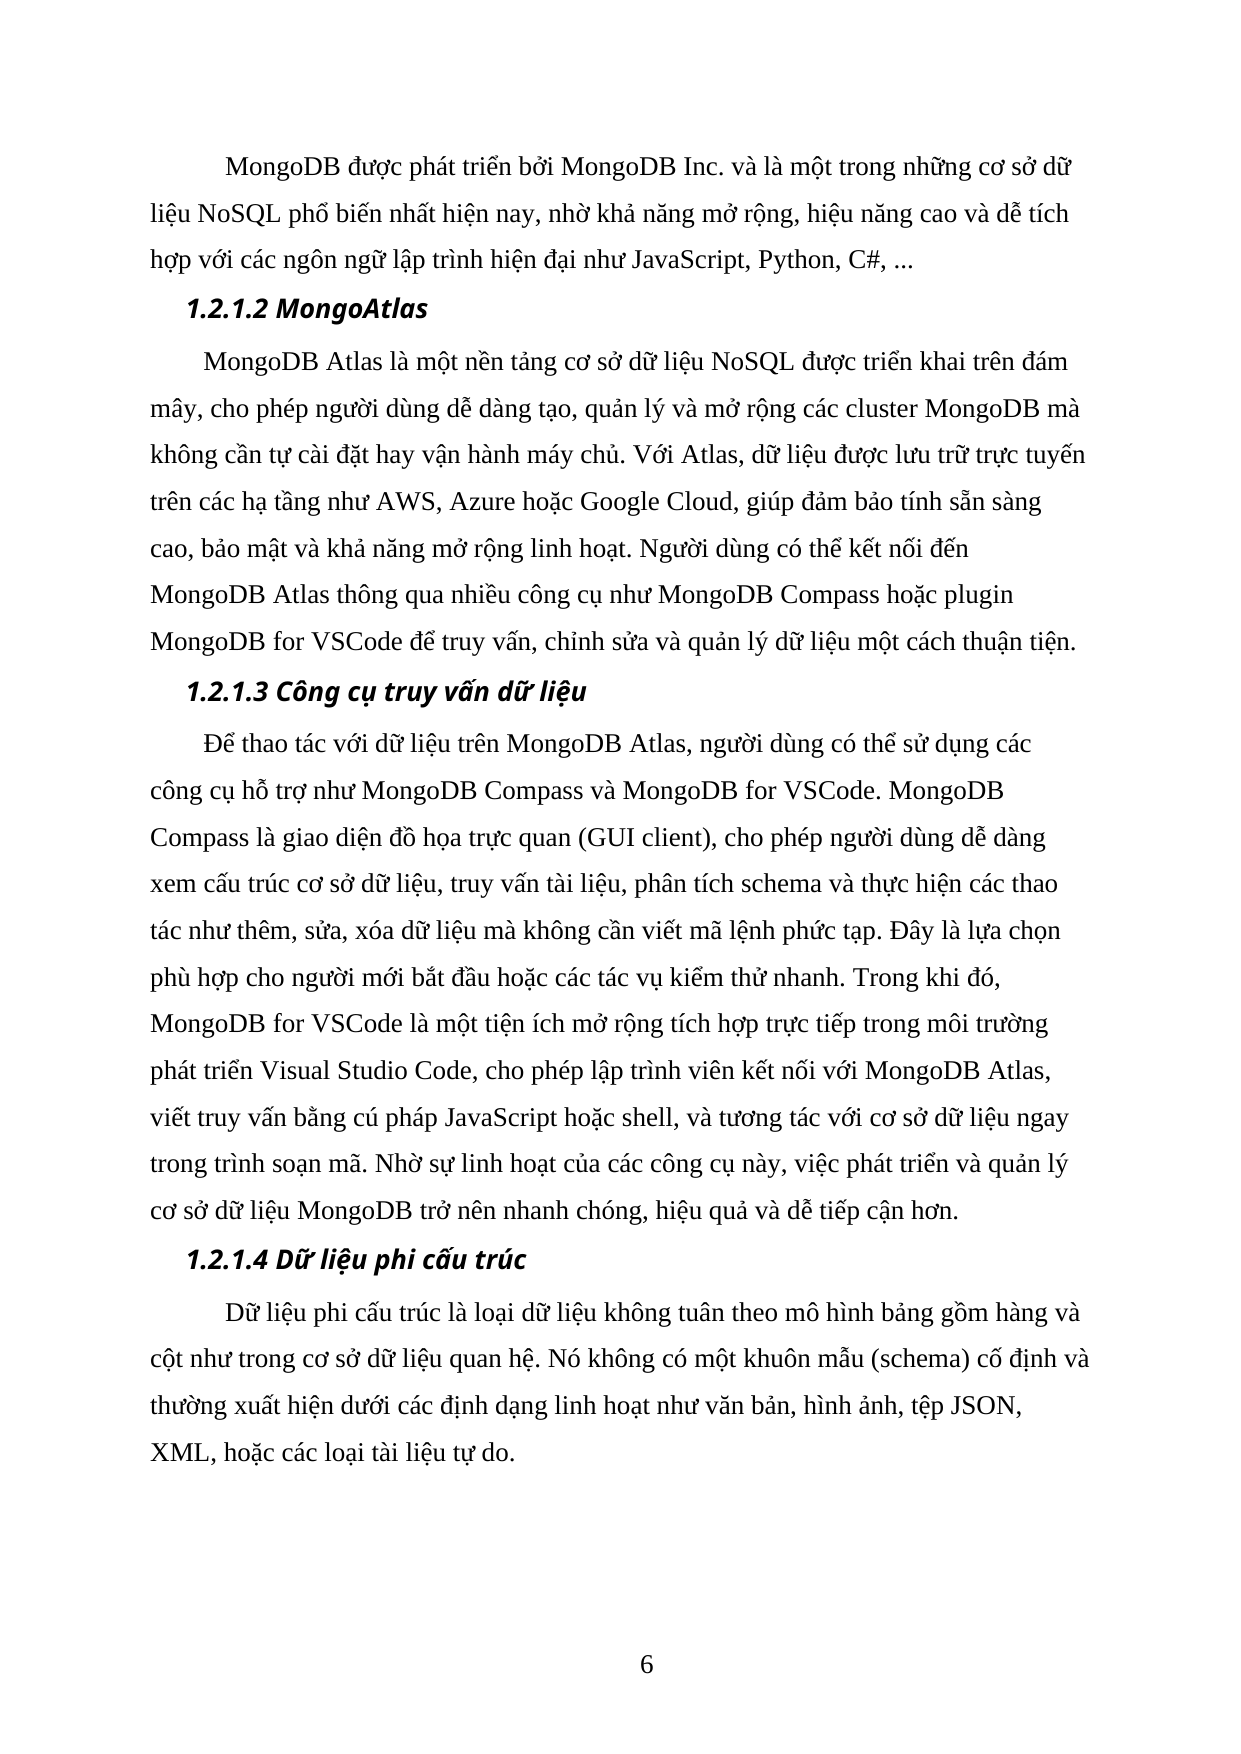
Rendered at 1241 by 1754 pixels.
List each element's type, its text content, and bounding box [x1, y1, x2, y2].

subtitle 1.2.1.4 Dữ liệu phi cấu trúc [150, 1241, 1090, 1277]
text Để thao tác với dữ liệu trên MongoDB Atlas, người dùng có thể sử dụng các công cụ hỗ trợ như MongoDB Compass và MongoDB for VSCode. MongoDB Compass là giao diện đồ họa trực quan (GUI client), cho phép người dùng dễ dàng xem cấu trúc cơ sở dữ liệu, truy vấn tài liệu, phân tích schema và thực hiện các thao tác như thêm, sửa, xóa dữ liệu mà không cần viết mã lệnh phức tạp. Đây là lựa chọn phù hợp cho người mới bắt đầu hoặc các tác vụ kiểm thử nhanh. Trong khi đó, MongoDB for VSCode là một tiện ích mở rộng tích hợp trực tiếp trong môi trường phát triển Visual Studio Code, cho phép lập trình viên kết nối với MongoDB Atlas, viết truy vấn bằng cú pháp JavaScript hoặc shell, và tương tác với cơ sở dữ liệu ngay trong trình soạn mã. Nhờ sự linh hoạt của các công cụ này, việc phát triển và quản lý cơ sở dữ liệu MongoDB trở nên nhanh chóng, hiệu quả và dễ tiếp cận hơn. [150, 727, 1090, 1225]
text Dữ liệu phi cấu trúc là loại dữ liệu không tuân theo mô hình bảng gồm hàng và cột như trong cơ sở dữ liệu quan hệ. Nó không có một khuôn mẫu (schema) cố định và thường xuất hiện dưới các định dạng linh hoạt như văn bản, hình ảnh, tệp JSON, XML, hoặc các loại tài liệu tự do. [150, 1296, 1090, 1467]
text MongoDB được phát triển bởi MongoDB Inc. và là một trong những cơ sở dữ liệu NoSQL phổ biến nhất hiện nay, nhờ khả năng mở rộng, hiệu năng cao và dễ tích hợp với các ngôn ngữ lập trình hiện đại như JavaScript, Python, C#, ... [150, 150, 1090, 274]
text MongoDB Atlas là một nền tảng cơ sở dữ liệu NoSQL được triển khai trên đám mây, cho phép người dùng dễ dàng tạo, quản lý và mở rộng các cluster MongoDB mà không cần tự cài đặt hay vận hành máy chủ. Với Atlas, dữ liệu được lưu trữ trực tuyến trên các hạ tầng như AWS, Azure hoặc Google Cloud, giúp đảm bảo tính sẵn sàng cao, bảo mật và khả năng mở rộng linh hoạt. Người dùng có thể kết nối đến MongoDB Atlas thông qua nhiều công cụ như MongoDB Compass hoặc plugin MongoDB for VSCode để truy vấn, chỉnh sửa và quản lý dữ liệu một cách thuận tiện. [150, 345, 1090, 656]
subtitle 1.2.1.2 MongoAtlas [150, 290, 1090, 327]
subtitle 1.2.1.3 Công cụ truy vấn dữ liệu [150, 672, 1090, 709]
